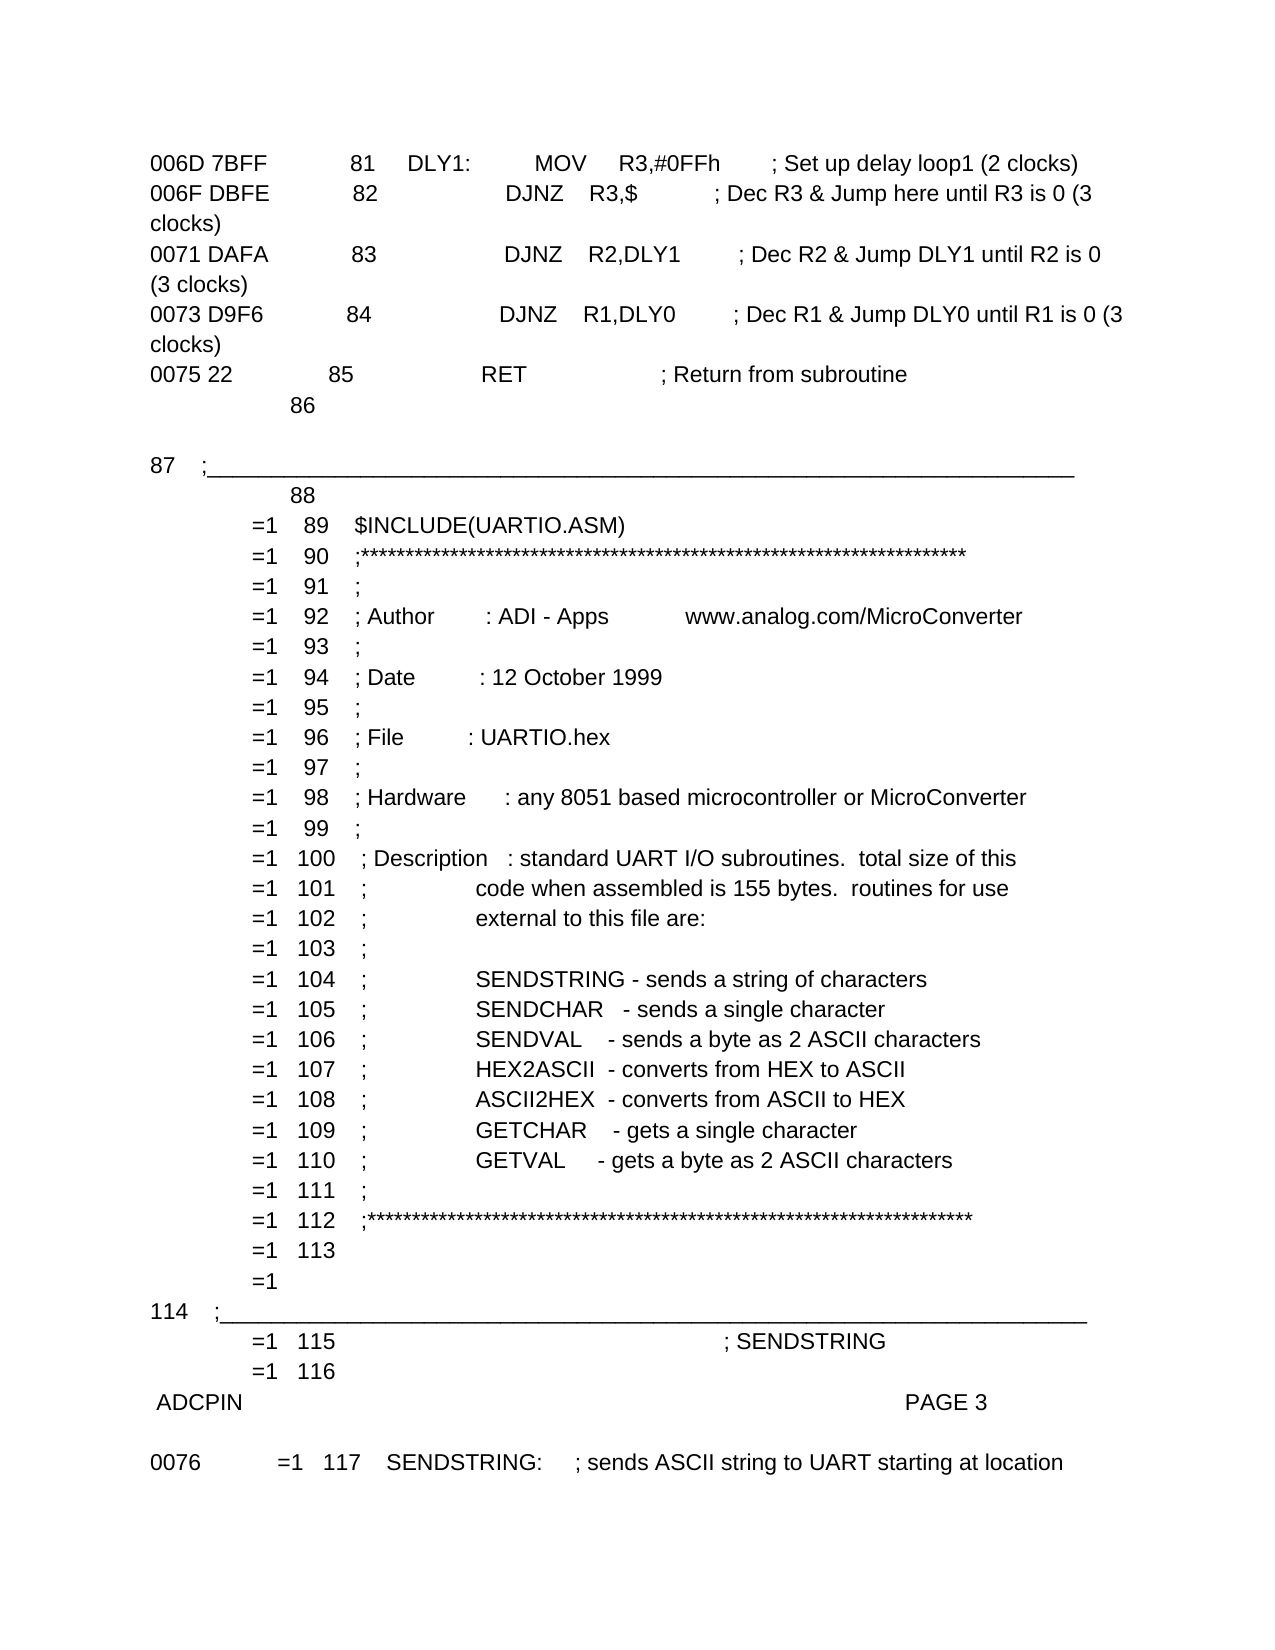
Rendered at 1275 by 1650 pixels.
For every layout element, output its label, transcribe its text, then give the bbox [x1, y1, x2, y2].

text =1 109 ; GETCHAR - gets a single character [150, 1117, 1125, 1143]
text =1 91 ; [150, 573, 1125, 599]
text =1 93 ; [150, 633, 1125, 660]
text =1 96 ; File : UARTIO.hex [150, 724, 1125, 750]
text ADCPIN PAGE 3 [150, 1388, 1125, 1415]
text 006D 7BFF 81 DLY1: MOV R3,#0FFh ; Set up delay loop1 (2 clocks) [150, 150, 1125, 176]
text =1 107 ; HEX2ASCII - converts from HEX to ASCII [150, 1056, 1125, 1083]
text =1 98 ; Hardware : any 8051 based microcontroller or MicroConverter [150, 784, 1125, 811]
text 0073 D9F6 84 DJNZ R1,DLY0 ; Dec R1 & Jump DLY0 until R1 is 0 (3 clocks) [150, 301, 1125, 358]
text =1 99 ; [150, 814, 1125, 841]
text =1 104 ; SENDSTRING - sends a string of characters [150, 966, 1125, 992]
text =1 112 ;******************************************************************** [150, 1207, 1125, 1234]
text =1 100 ; Description : standard UART I/O subroutines. total size of this [150, 845, 1125, 871]
text =1 110 ; GETVAL - gets a byte as 2 ASCII characters [150, 1147, 1125, 1173]
text =1 113 [150, 1237, 1125, 1264]
text =1 114 ;____________________________________________________________________ [150, 1268, 1125, 1324]
text =1 115 ; SENDSTRING [150, 1328, 1125, 1354]
text 0075 22 85 RET ; Return from subroutine [150, 361, 1125, 388]
text 86 [150, 392, 1125, 418]
text =1 111 ; [150, 1177, 1125, 1203]
text =1 106 ; SENDVAL - sends a byte as 2 ASCII characters [150, 1026, 1125, 1052]
text =1 105 ; SENDCHAR - sends a single character [150, 996, 1125, 1022]
text 0076 =1 117 SENDSTRING: ; sends ASCII string to UART starting at location [150, 1449, 1125, 1475]
text =1 95 ; [150, 694, 1125, 720]
text 87 ;____________________________________________________________________ [150, 422, 1125, 478]
text =1 89 $INCLUDE(UARTIO.ASM) [150, 512, 1125, 539]
text 88 [150, 482, 1125, 509]
text =1 94 ; Date : 12 October 1999 [150, 663, 1125, 690]
text =1 116 [150, 1358, 1125, 1385]
text =1 90 ;******************************************************************** [150, 543, 1125, 569]
text =1 92 ; Author : ADI - Apps www.analog.com/MicroConverter [150, 603, 1125, 629]
text 006F DBFE 82 DJNZ R3,$ ; Dec R3 & Jump here until R3 is 0 (3 clocks) [150, 180, 1125, 237]
text =1 108 ; ASCII2HEX - converts from ASCII to HEX [150, 1086, 1125, 1113]
text =1 97 ; [150, 754, 1125, 781]
text 0071 DAFA 83 DJNZ R2,DLY1 ; Dec R2 & Jump DLY1 until R2 is 0 (3 clocks) [150, 241, 1125, 297]
text =1 103 ; [150, 935, 1125, 962]
text =1 102 ; external to this file are: [150, 905, 1125, 932]
text =1 101 ; code when assembled is 155 bytes. routines for use [150, 875, 1125, 901]
